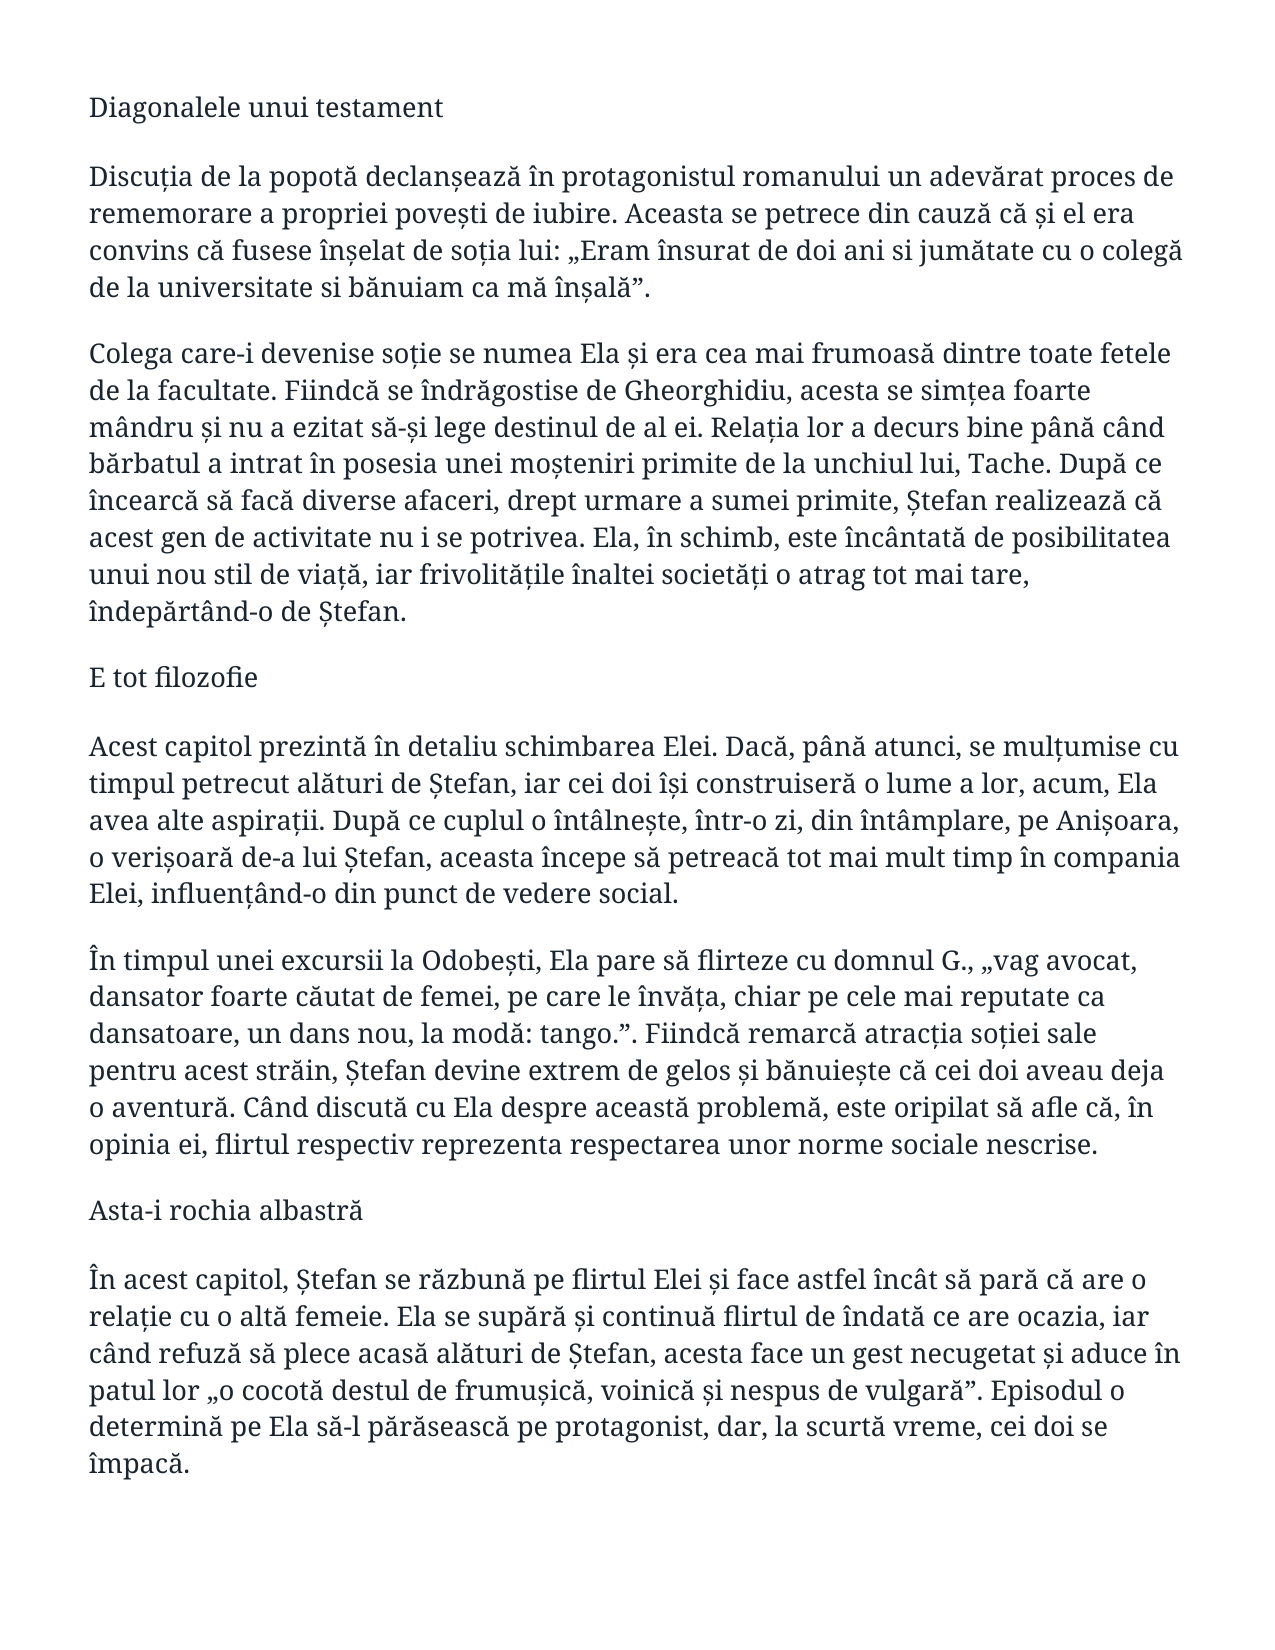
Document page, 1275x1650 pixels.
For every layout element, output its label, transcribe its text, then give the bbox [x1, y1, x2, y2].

subtitle Asta-i rochia albastră [89, 1191, 1186, 1228]
text În acest capitol, Ștefan se răzbună pe flirtul Elei și face astfel încât să pară că are o relație cu o altă femeie. Ela se supără și continuă flirtul de îndată ce are ocazia, iar când refuză să plece acasă alături de Ștefan, acesta face un gest necugetat și aduce în patul lor „o cocotă destul de frumușică, voinică și nespus de vulgară”. Episodul o determină pe Ela să-l părăsească pe protagonist, dar, la scurtă vreme, cei doi se împacă. [89, 1260, 1186, 1482]
subtitle E tot filozofie [89, 658, 1186, 695]
text În timpul unei excursii la Odobești, Ela pare să flirteze cu domnul G., „vag avocat, dansator foarte căutat de femei, pe care le învăța, chiar pe cele mai reputate ca dansatoare, un dans nou, la modă: tango.”. Fiindcă remarcă atracția soției sale pentru acest străin, Ștefan devine extrem de gelos și bănuiește că cei doi aveau deja o aventură. Când discută cu Ela despre această problemă, este oripilat să afle că, în opinia ei, flirtul respectiv reprezenta respectarea unor norme sociale nescrise. [89, 941, 1186, 1162]
text Colega care-i devenise soție se numea Ela și era cea mai frumoasă dintre toate fetele de la facultate. Fiindcă se îndrăgostise de Gheorghidiu, acesta se simțea foarte mândru și nu a ezitat să-și lege destinul de al ei. Relația lor a decurs bine până când bărbatul a intrat în posesia unei moșteniri primite de la unchiul lui, Tache. După ce încearcă să facă diverse afaceri, drept urmare a sumei primite, Ștefan realizează că acest gen de activitate nu i se potrivea. Ela, în schimb, este încântată de posibilitatea unui nou stil de viață, iar frivolitățile înaltei societăți o atrag tot mai tare, îndepărtând-o de Ștefan. [89, 334, 1186, 629]
text Discuția de la popotă declanșează în protagonistul romanului un adevărat proces de rememorare a propriei povești de iubire. Aceasta se petrece din cauză că și el era convins că fusese înșelat de soția lui: „Eram însurat de doi ani si jumătate cu o colegă de la universitate si bănuiam ca mă înșală”. [89, 158, 1186, 305]
text Acest capitol prezintă în detaliu schimbarea Elei. Dacă, până atunci, se mulțumise cu timpul petrecut alături de Ștefan, iar cei doi își construiseră o lume a lor, acum, Ela avea alte aspirații. După ce cuplul o întâlnește, într-o zi, din întâmplare, pe Anișoara, o verișoară de-a lui Ștefan, aceasta începe să petreacă tot mai mult timp în compania Elei, influențând-o din punct de vedere social. [89, 727, 1186, 912]
subtitle Diagonalele unui testament [89, 89, 1186, 126]
